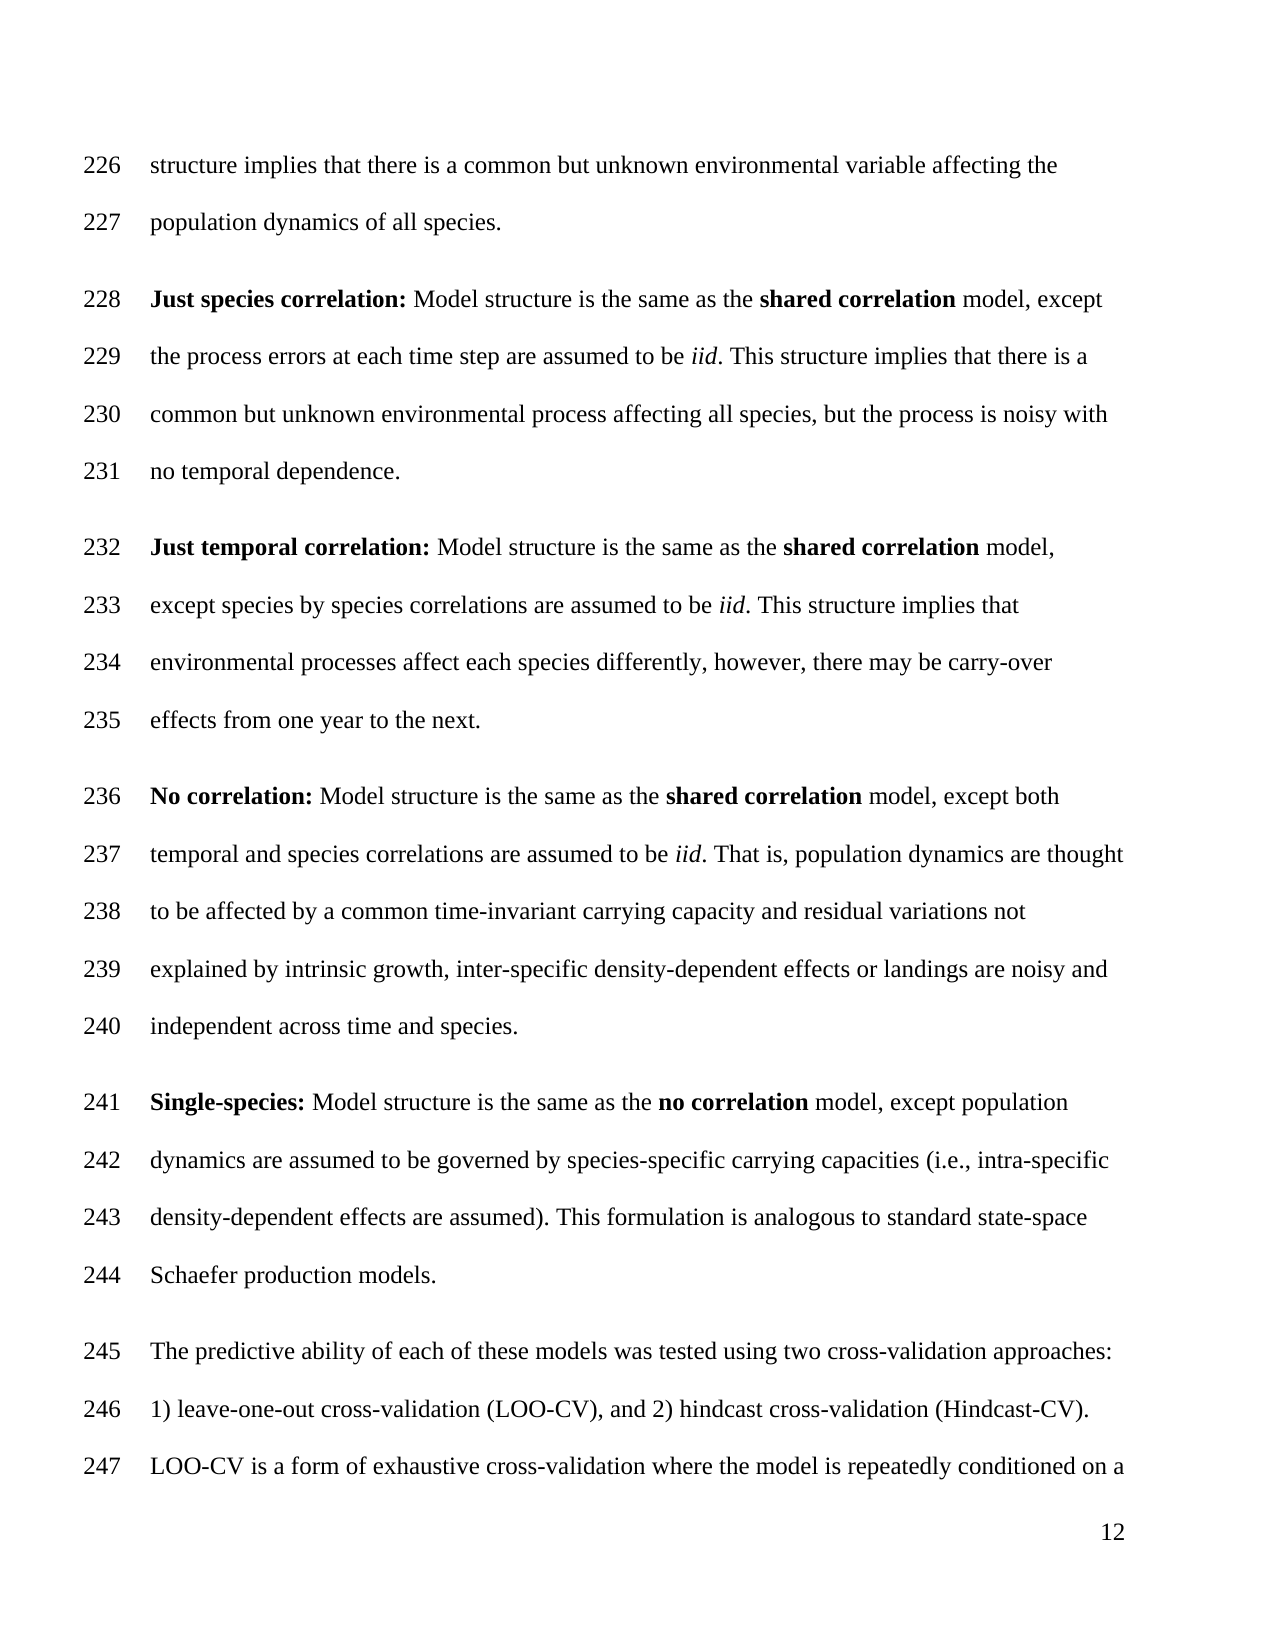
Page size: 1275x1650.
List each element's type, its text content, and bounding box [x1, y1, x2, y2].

text Just temporal correlation: Model structure is the same as the shared correlation model, except species by species correlations are assumed to be iid. This structure implies that environmental processes affect each species differently, however, there may be carry-over effects from one year to the next. [150, 532, 1125, 734]
text No correlation: Model structure is the same as the shared correlation model, except both temporal and species correlations are assumed to be iid. That is, population dynamics are thought to be affected by a common time-invariant carrying capacity and residual variations not explained by intrinsic growth, inter-specific density-dependent effects or landings are noisy and independent across time and species. [150, 781, 1125, 1040]
text Single-species: Model structure is the same as the no correlation model, except population dynamics are assumed to be governed by species-specific carrying capacities (i.e., intra-specific density-dependent effects are assumed). This formulation is analogous to standard state-space Schaefer production models. [150, 1087, 1125, 1289]
text Just species correlation: Model structure is the same as the shared correlation model, except the process errors at each time step are assumed to be iid. This structure implies that there is a common but unknown environmental process affecting all species, but the process is noisy with no temporal dependence. [150, 284, 1125, 485]
